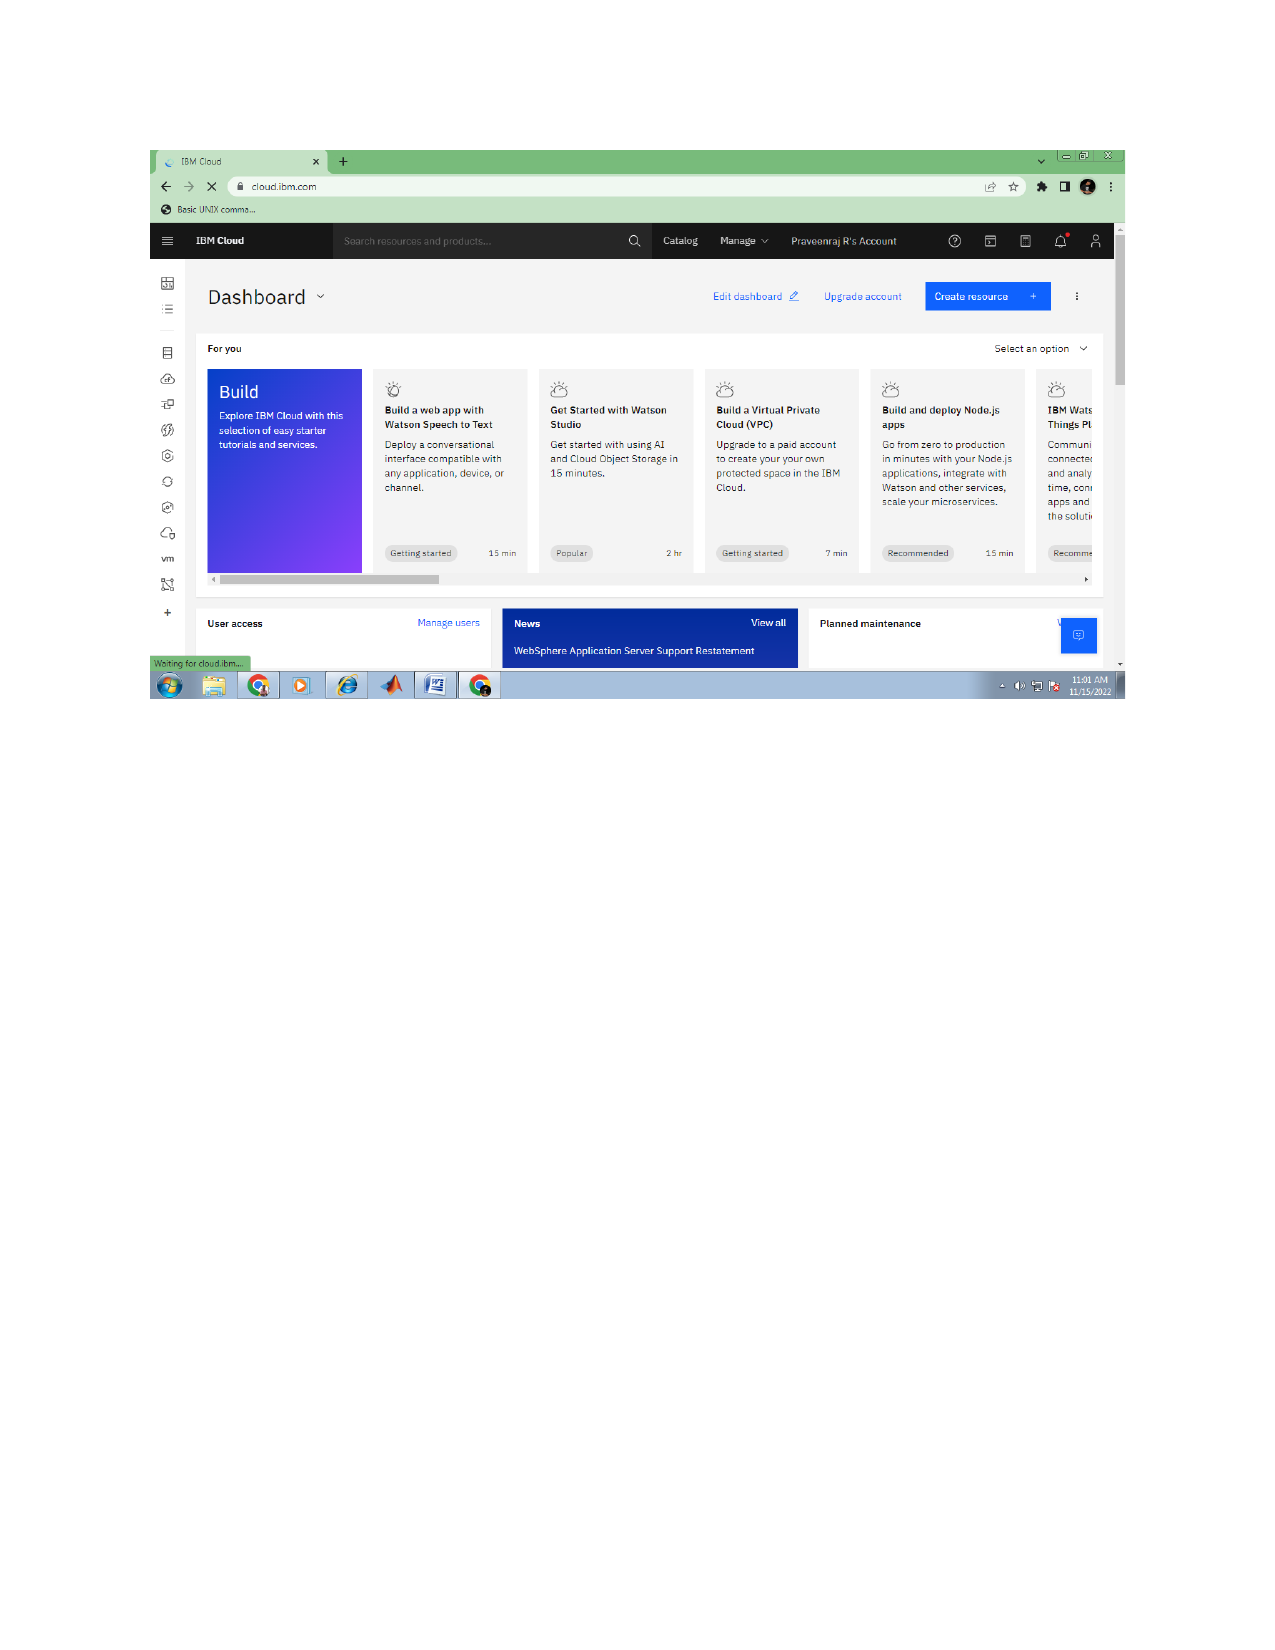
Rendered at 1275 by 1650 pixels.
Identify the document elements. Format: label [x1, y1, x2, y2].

picture [150, 150, 1125, 699]
